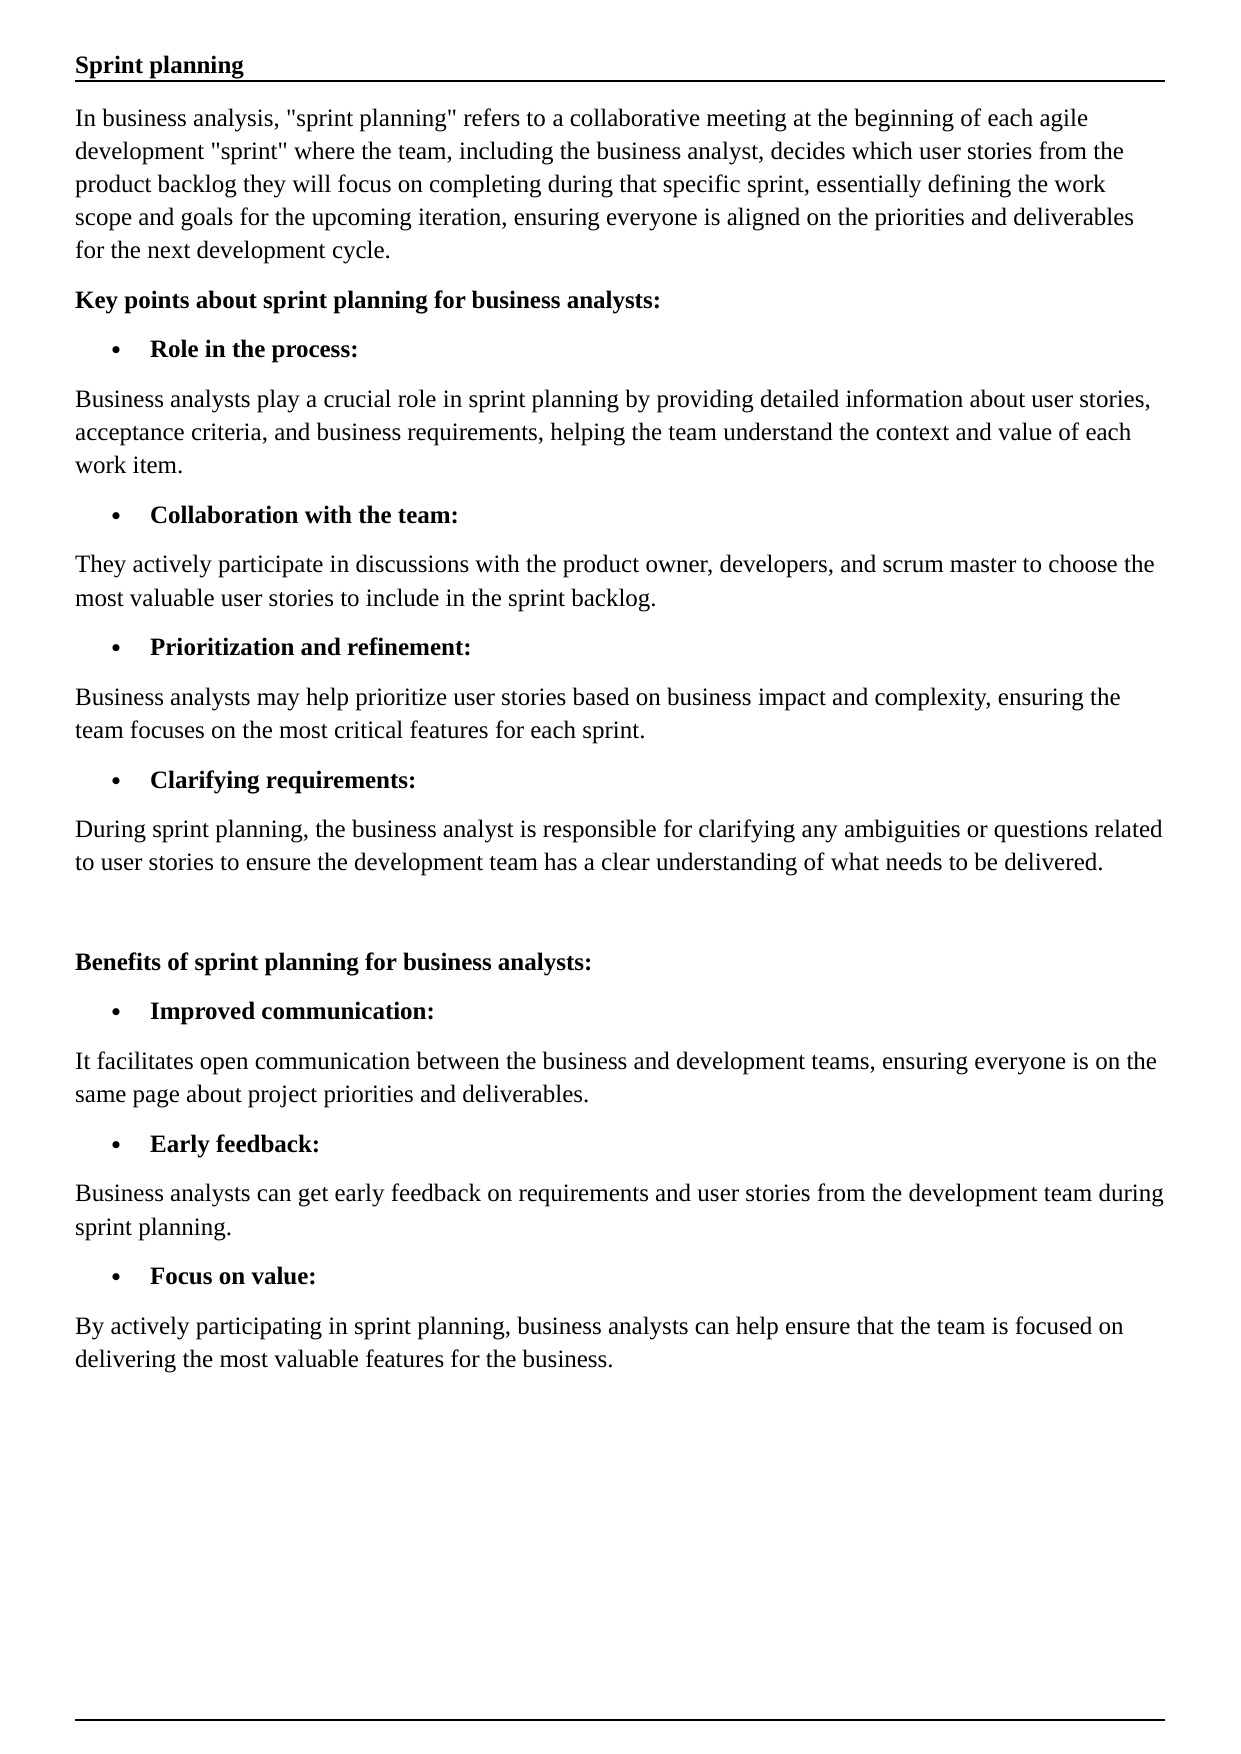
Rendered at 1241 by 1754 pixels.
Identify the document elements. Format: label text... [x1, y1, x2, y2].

list Prioritization and refinement: [112, 632, 1165, 661]
text It facilitates open communication between the business and development teams, ensuring everyone is on the same page about project priorities and deliverables. [75, 1046, 1165, 1108]
text By actively participating in sprint planning, business analysts can help ensure that the team is focused on delivering the most valuable features for the business. [75, 1311, 1165, 1373]
list Improved communication: [112, 996, 1165, 1025]
text Benefits of sprint planning for business analysts: [75, 947, 1165, 976]
text Sprint planning [75, 50, 1165, 80]
text Business analysts can get early feedback on requirements and user stories from the development team during sprint planning. [75, 1178, 1165, 1240]
list Early feedback: [112, 1129, 1165, 1158]
list Role in the process: [112, 334, 1165, 363]
text They actively participate in discussions with the product owner, developers, and scrum master to choose the most valuable user stories to include in the sprint backlog. [75, 549, 1165, 611]
text In business analysis, "sprint planning" refers to a collaborative meeting at the beginning of each agile development "sprint" where the team, including the business analyst, decides which user stories from the product backlog they will focus on completing during that specific sprint, essentially defining the work scope and goals for the upcoming iteration, ensuring everyone is aligned on the priorities and deliverables for the next development cycle. [75, 103, 1165, 264]
text During sprint planning, the business analyst is responsible for clarifying any ambiguities or questions related to user stories to ensure the development team has a clear understanding of what needs to be delivered. [75, 814, 1165, 876]
list Focus on value: [112, 1261, 1165, 1290]
text Business analysts may help prioritize user stories based on business impact and complexity, ensuring the team focuses on the most critical features for each sprint. [75, 682, 1165, 744]
list Clarifying requirements: [112, 765, 1165, 793]
list Collaboration with the team: [112, 500, 1165, 529]
text Key points about sprint planning for business analysts: [75, 285, 1165, 313]
text Business analysts play a crucial role in sprint planning by providing detailed information about user stories, acceptance criteria, and business requirements, helping the team understand the context and value of each work item. [75, 384, 1165, 479]
